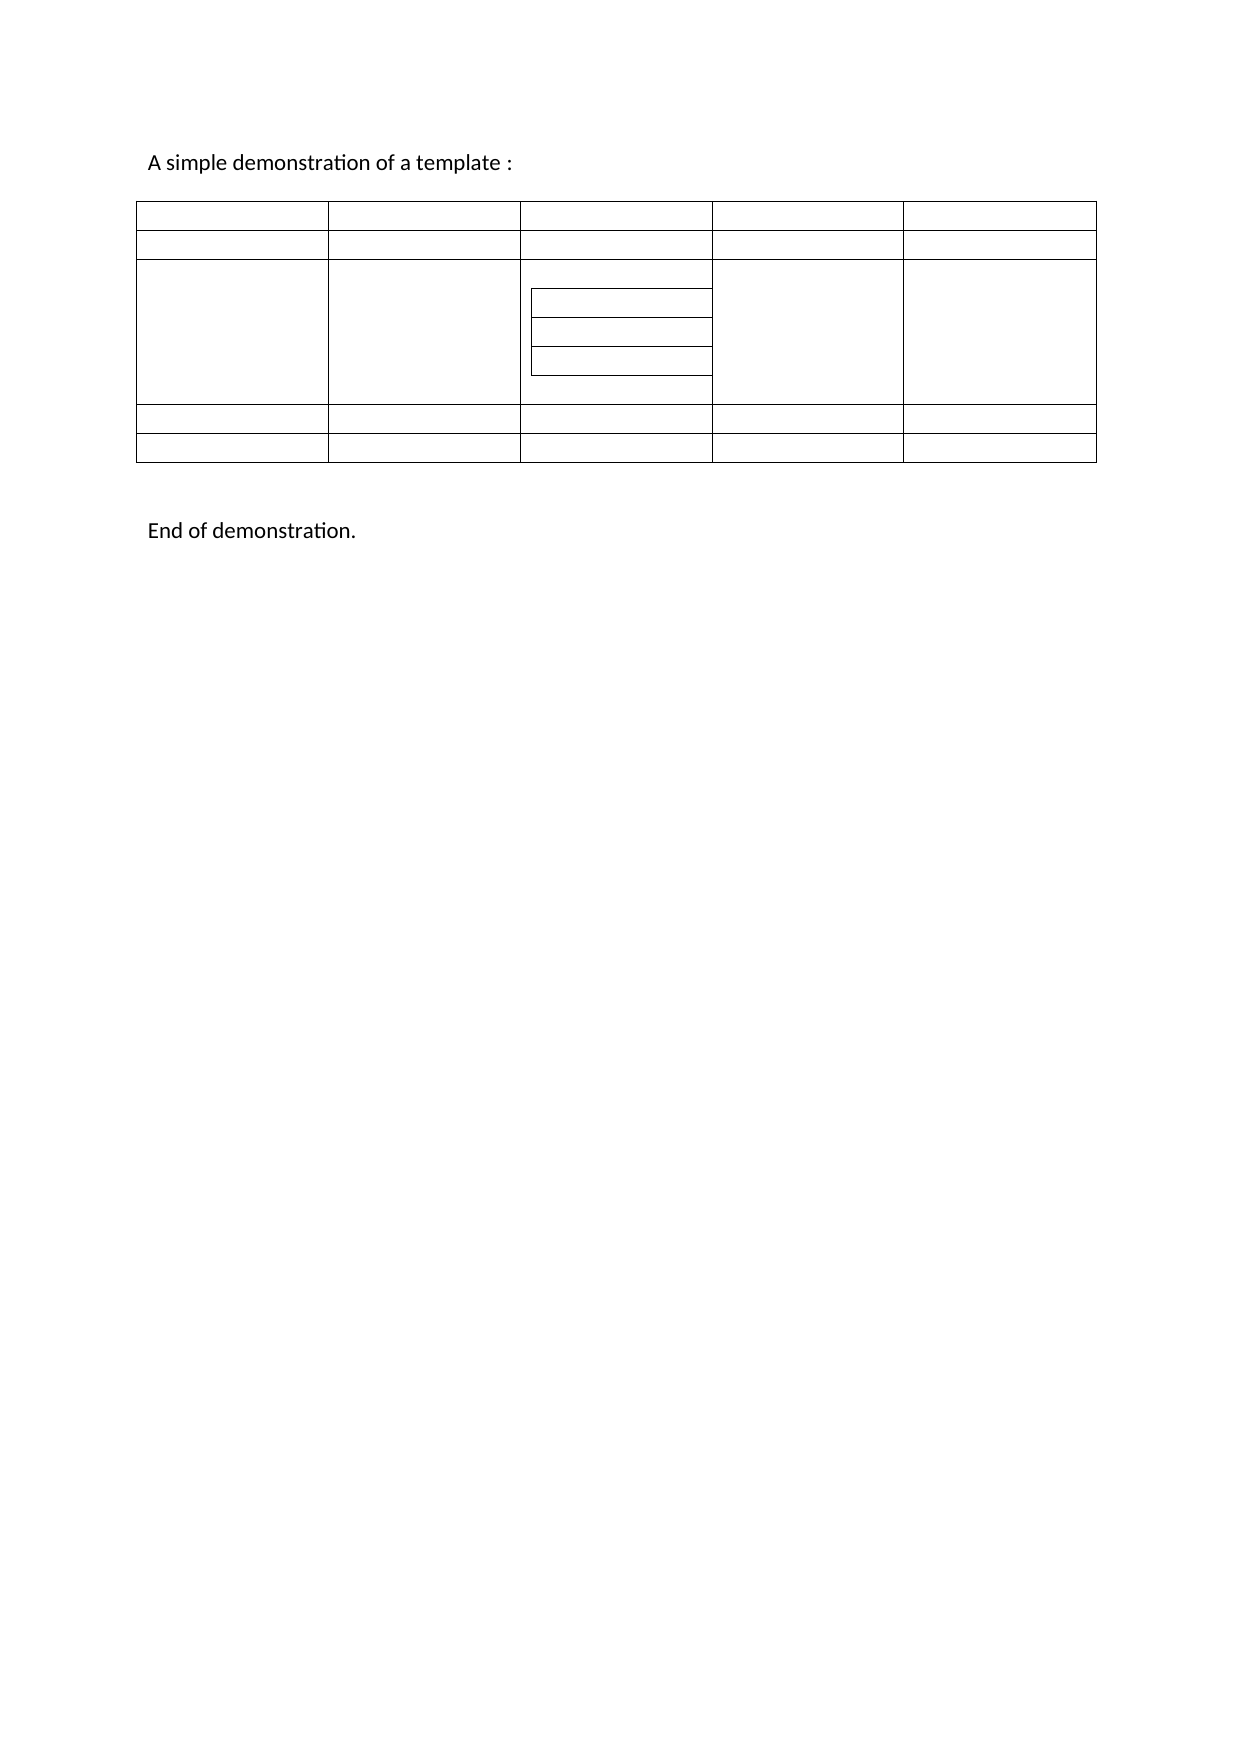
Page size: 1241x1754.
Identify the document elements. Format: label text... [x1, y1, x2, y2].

table_cell [904, 260, 1096, 404]
table_cell [329, 405, 520, 433]
table_cell [713, 434, 903, 462]
table_cell [521, 405, 712, 433]
table_cell [329, 260, 520, 404]
table_cell [137, 260, 328, 404]
table_header [713, 202, 903, 230]
text A simple demonstration of a template : [148, 148, 1093, 176]
table_cell [137, 434, 328, 462]
table_cell [904, 434, 1096, 462]
table_cell [713, 260, 903, 404]
table_cell [329, 434, 520, 462]
text End of demonstration. [148, 516, 1093, 544]
table_cell [713, 405, 903, 433]
table_header [137, 202, 328, 230]
table_header [329, 202, 520, 230]
table_cell [137, 231, 328, 259]
table_cell [521, 231, 712, 259]
table_cell [521, 434, 712, 462]
table_cell [329, 231, 520, 259]
table_cell [904, 405, 1096, 433]
table_cell [904, 231, 1096, 259]
table_cell [521, 260, 712, 404]
table_cell [137, 405, 328, 433]
table_header [521, 202, 712, 230]
table_header [904, 202, 1096, 230]
table_cell [713, 231, 903, 259]
